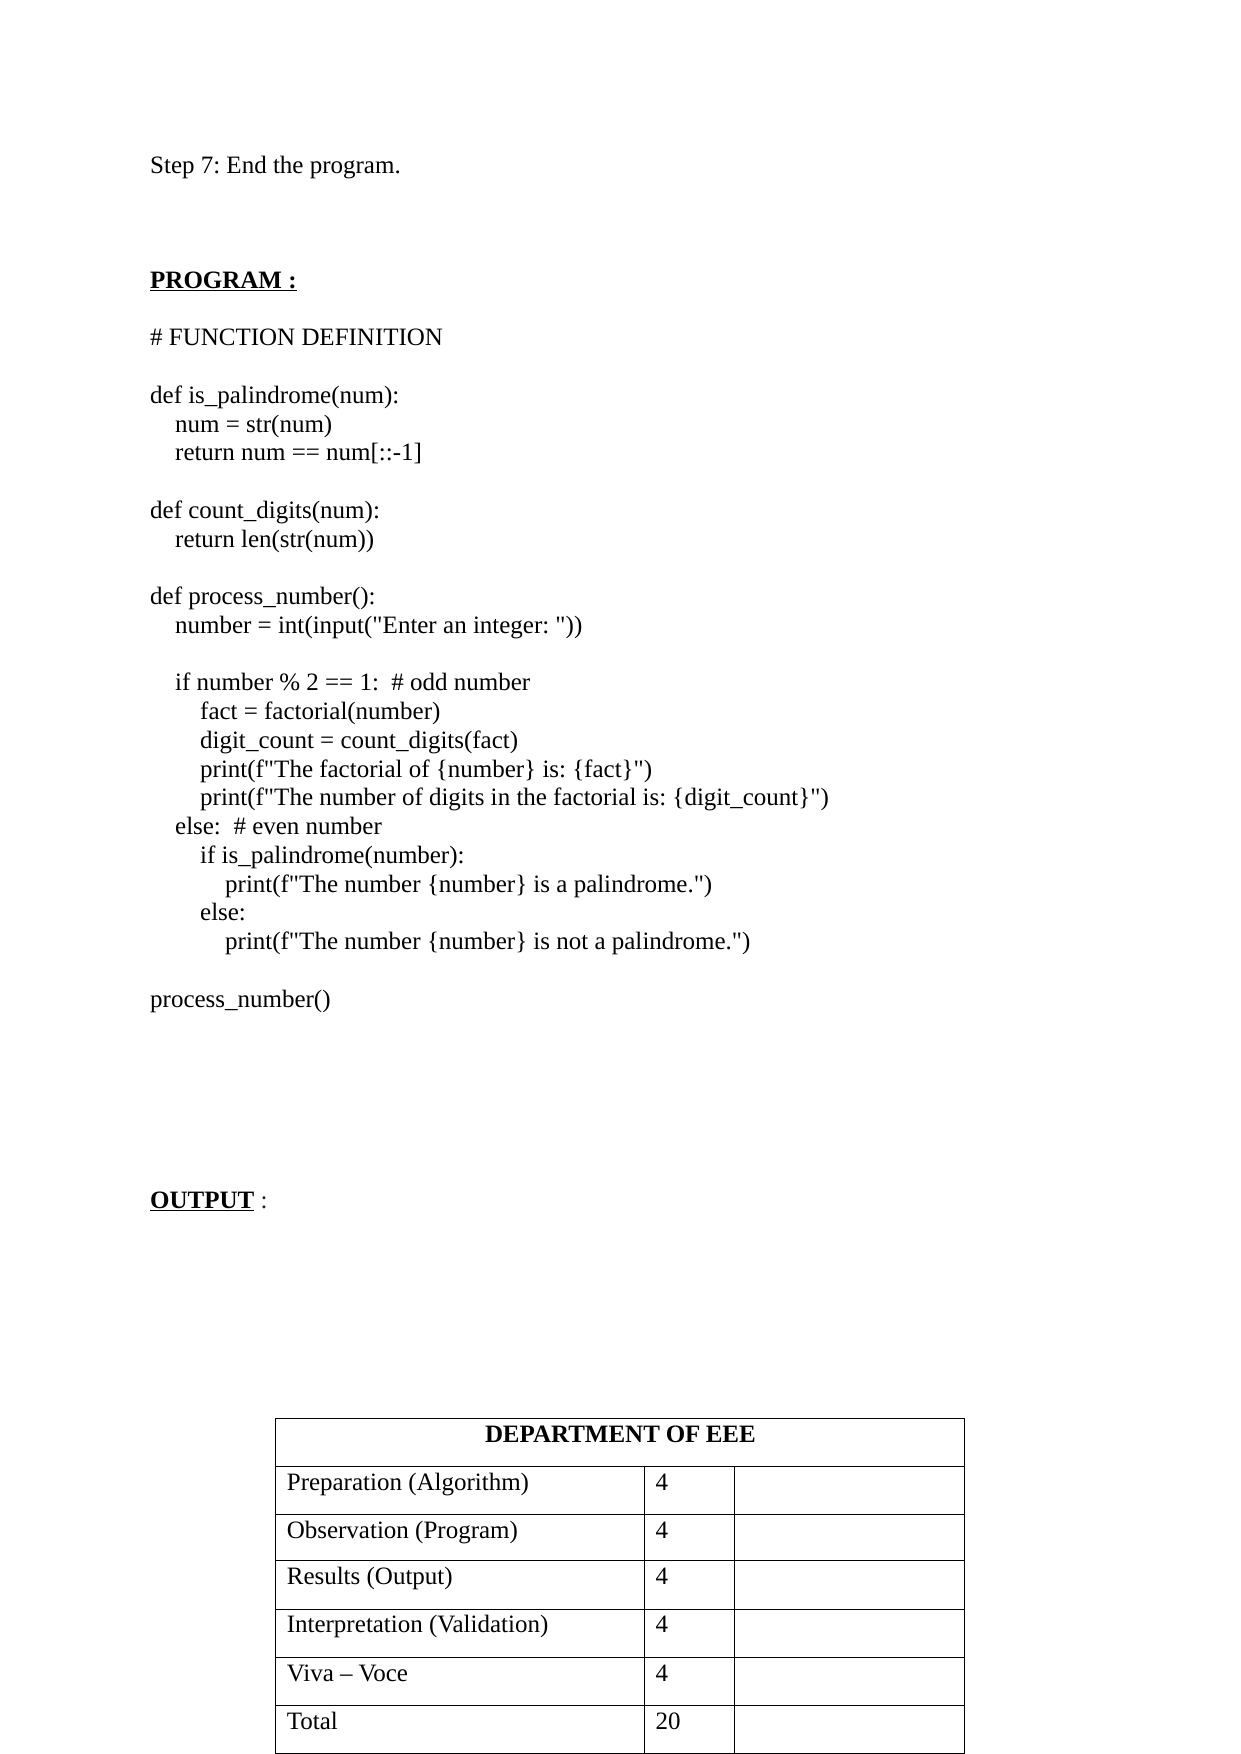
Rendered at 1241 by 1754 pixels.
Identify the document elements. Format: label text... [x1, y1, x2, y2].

text print(f"The number {number} is not a palindrome.") [150, 926, 1090, 955]
table_cell Results (Output) [276, 1561, 644, 1608]
table_cell 4 [645, 1515, 734, 1560]
table_cell 4 [645, 1467, 734, 1514]
table_cell Observation (Program) [276, 1515, 644, 1560]
table_cell 4 [645, 1658, 734, 1705]
table_cell Viva – Voce [276, 1658, 644, 1705]
text return num == num[::-1] [150, 437, 1090, 466]
table_cell Total [276, 1706, 644, 1753]
text print(f"The factorial of {number} is: {fact}") [150, 754, 1090, 782]
text else: [150, 897, 1090, 926]
text if number % 2 == 1: # odd number [150, 667, 1090, 696]
table_cell 4 [645, 1561, 734, 1608]
text # FUNCTION DEFINITION [150, 322, 1090, 351]
text def count_digits(num): [150, 495, 1090, 524]
text process_number() [150, 984, 1090, 1012]
text if is_palindrome(number): [150, 840, 1090, 869]
table_cell [735, 1515, 964, 1560]
text Step 7: End the program. [150, 150, 1090, 179]
table_cell 4 [645, 1610, 734, 1657]
text def process_number(): [150, 581, 1090, 610]
table_cell [735, 1467, 964, 1514]
table_cell Interpretation (Validation) [276, 1610, 644, 1657]
table_cell [735, 1706, 964, 1753]
table_cell [735, 1561, 964, 1608]
text number = int(input("Enter an integer: ")) [150, 610, 1090, 639]
text PROGRAM : [150, 265, 1090, 294]
text print(f"The number {number} is a palindrome.") [150, 869, 1090, 897]
table_cell Preparation (Algorithm) [276, 1467, 644, 1514]
table_cell 20 [645, 1706, 734, 1753]
table_header DEPARTMENT OF EEE [276, 1419, 964, 1466]
text return len(str(num)) [150, 524, 1090, 552]
text print(f"The number of digits in the factorial is: {digit_count}") [150, 782, 1090, 811]
text OUTPUT : [150, 1185, 1090, 1214]
text else: # even number [150, 811, 1090, 840]
table_cell [735, 1610, 964, 1657]
text fact = factorial(number) [150, 696, 1090, 725]
table_cell [735, 1658, 964, 1705]
text digit_count = count_digits(fact) [150, 725, 1090, 754]
text def is_palindrome(num): [150, 380, 1090, 409]
text num = str(num) [150, 409, 1090, 437]
